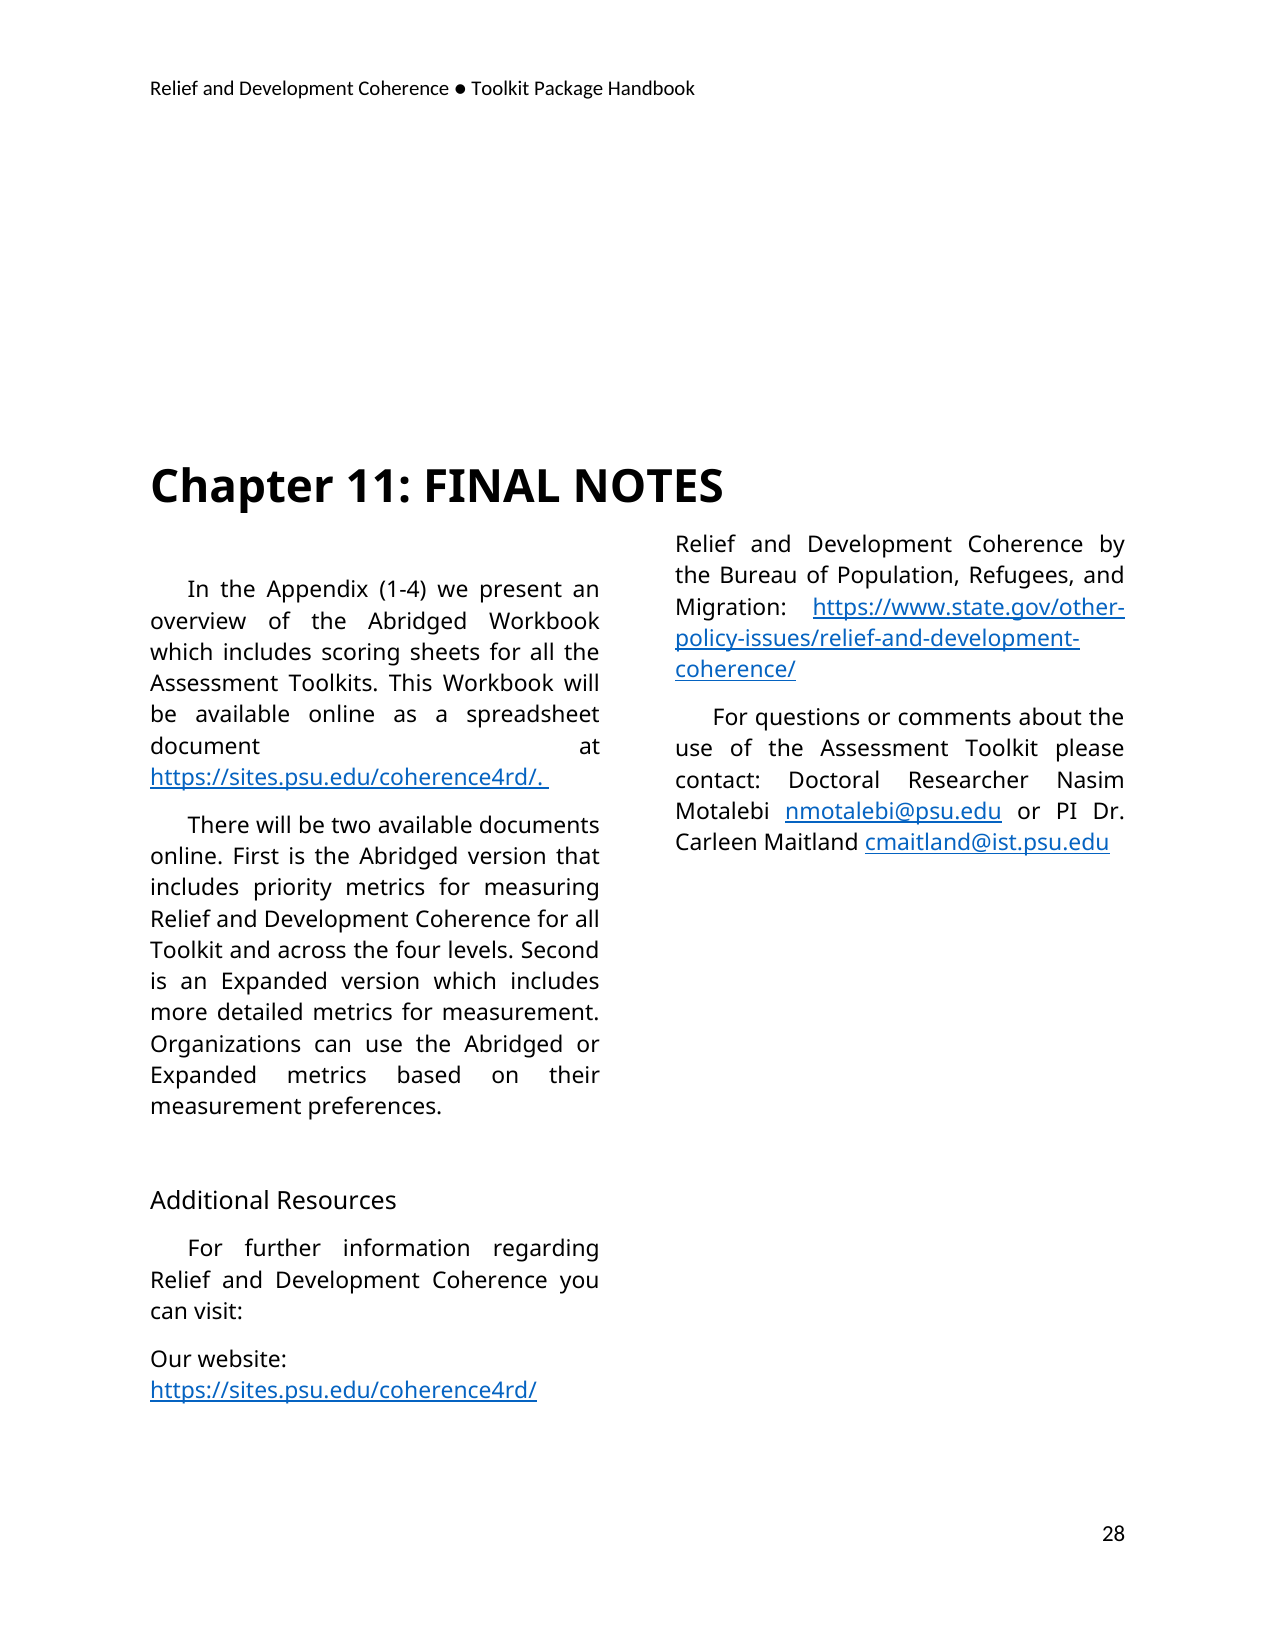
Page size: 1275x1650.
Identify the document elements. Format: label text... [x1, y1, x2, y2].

subtitle Chapter 11: FINAL NOTES [150, 453, 1125, 516]
text For questions or comments about the use of the Assessment Toolkit please contact: Doctoral Researcher Nasim Motalebi nmotalebi@psu.edu or PI Dr. Carleen Maitland cmaitland@ist.psu.edu [675, 701, 1125, 857]
subtitle Additional Resources [150, 1183, 600, 1217]
text Relief and Development Coherence by the Bureau of Population, Refugees, and Migration: https://www.state.gov/other-policy-issues/relief-and-development-coherence/ [675, 528, 1125, 684]
text In the Appendix (1-4) we present an overview of the Abridged Workbook which includes scoring sheets for all the Assessment Toolkits. This Workbook will be available online as a spreadsheet document at https://sites.psu.edu/coherence4rd/. [150, 573, 600, 792]
text Our website: https://sites.psu.edu/coherence4rd/ [150, 1343, 600, 1405]
text There will be two available documents online. First is the Abridged version that includes priority metrics for measuring Relief and Development Coherence for all Toolkit and across the four levels. Second is an Expanded version which includes more detailed metrics for measurement. Organizations can use the Abridged or Expanded metrics based on their measurement preferences. [150, 809, 600, 1121]
text For further information regarding Relief and Development Coherence you can visit: [150, 1232, 600, 1326]
